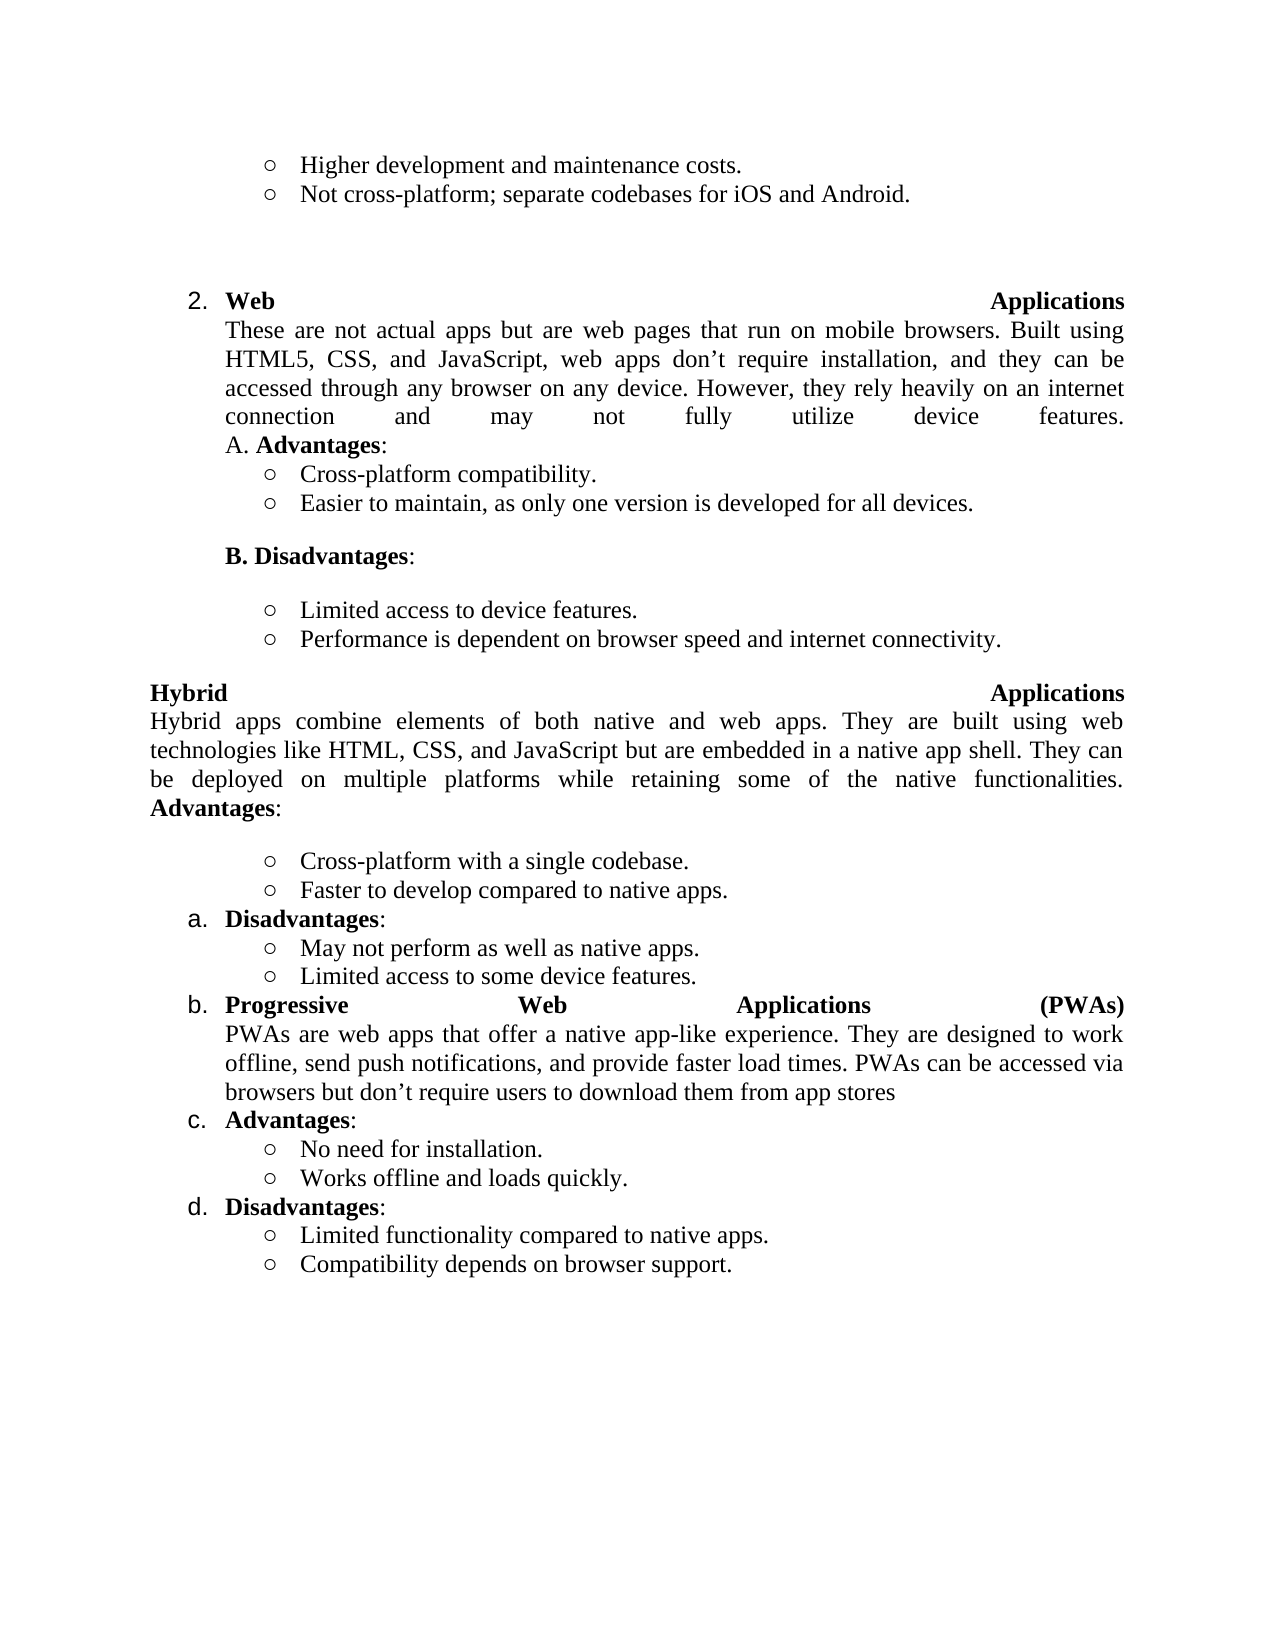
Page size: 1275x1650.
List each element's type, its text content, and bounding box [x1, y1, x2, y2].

list Limited functionality compared to native apps. [262, 1221, 1125, 1249]
list Disadvantages: [187, 1192, 1125, 1221]
list Not cross-platform; separate codebases for iOS and Android. [262, 179, 1125, 207]
list Advantages: [187, 1105, 1125, 1134]
list Performance is dependent on browser speed and internet connectivity. [262, 624, 1125, 653]
list Limited access to some device features. [262, 961, 1125, 990]
list Progressive Web Applications (PWAs) PWAs are web apps that offer a native app-like experience. They are designed to work offline, send push notifications, and provide faster load times. PWAs can be accessed via browsers but don’t require users to download them from app stores [187, 990, 1125, 1105]
list No need for installation. [262, 1134, 1125, 1163]
list May not perform as well as native apps. [262, 933, 1125, 961]
text B. Disadvantages: [225, 541, 1125, 570]
list Compatibility depends on browser support. [262, 1249, 1125, 1278]
list Easier to maintain, as only one version is developed for all devices. [262, 488, 1125, 516]
list Works offline and loads quickly. [262, 1163, 1125, 1192]
list Higher development and maintenance costs. [262, 150, 1125, 179]
list Disadvantages: [187, 904, 1125, 933]
text Hybrid Applications Hybrid apps combine elements of both native and web apps. They are built using web technologies like HTML, CSS, and JavaScript but are embedded in a native app shell. They can be deployed on multiple platforms while retaining some of the native functionalities. Advantages: [150, 678, 1125, 821]
list Faster to develop compared to native apps. [262, 875, 1125, 904]
list Cross-platform with a single codebase. [262, 846, 1125, 875]
list Web Applications These are not actual apps but are web pages that run on mobile browsers. Built using HTML5, CSS, and JavaScript, web apps don’t require installation, and they can be accessed through any browser on any device. However, they rely heavily on an internet connection and may not fully utilize device features. A. Advantages: [187, 286, 1125, 459]
list Limited access to device features. [262, 595, 1125, 624]
list Cross-platform compatibility. [262, 459, 1125, 488]
